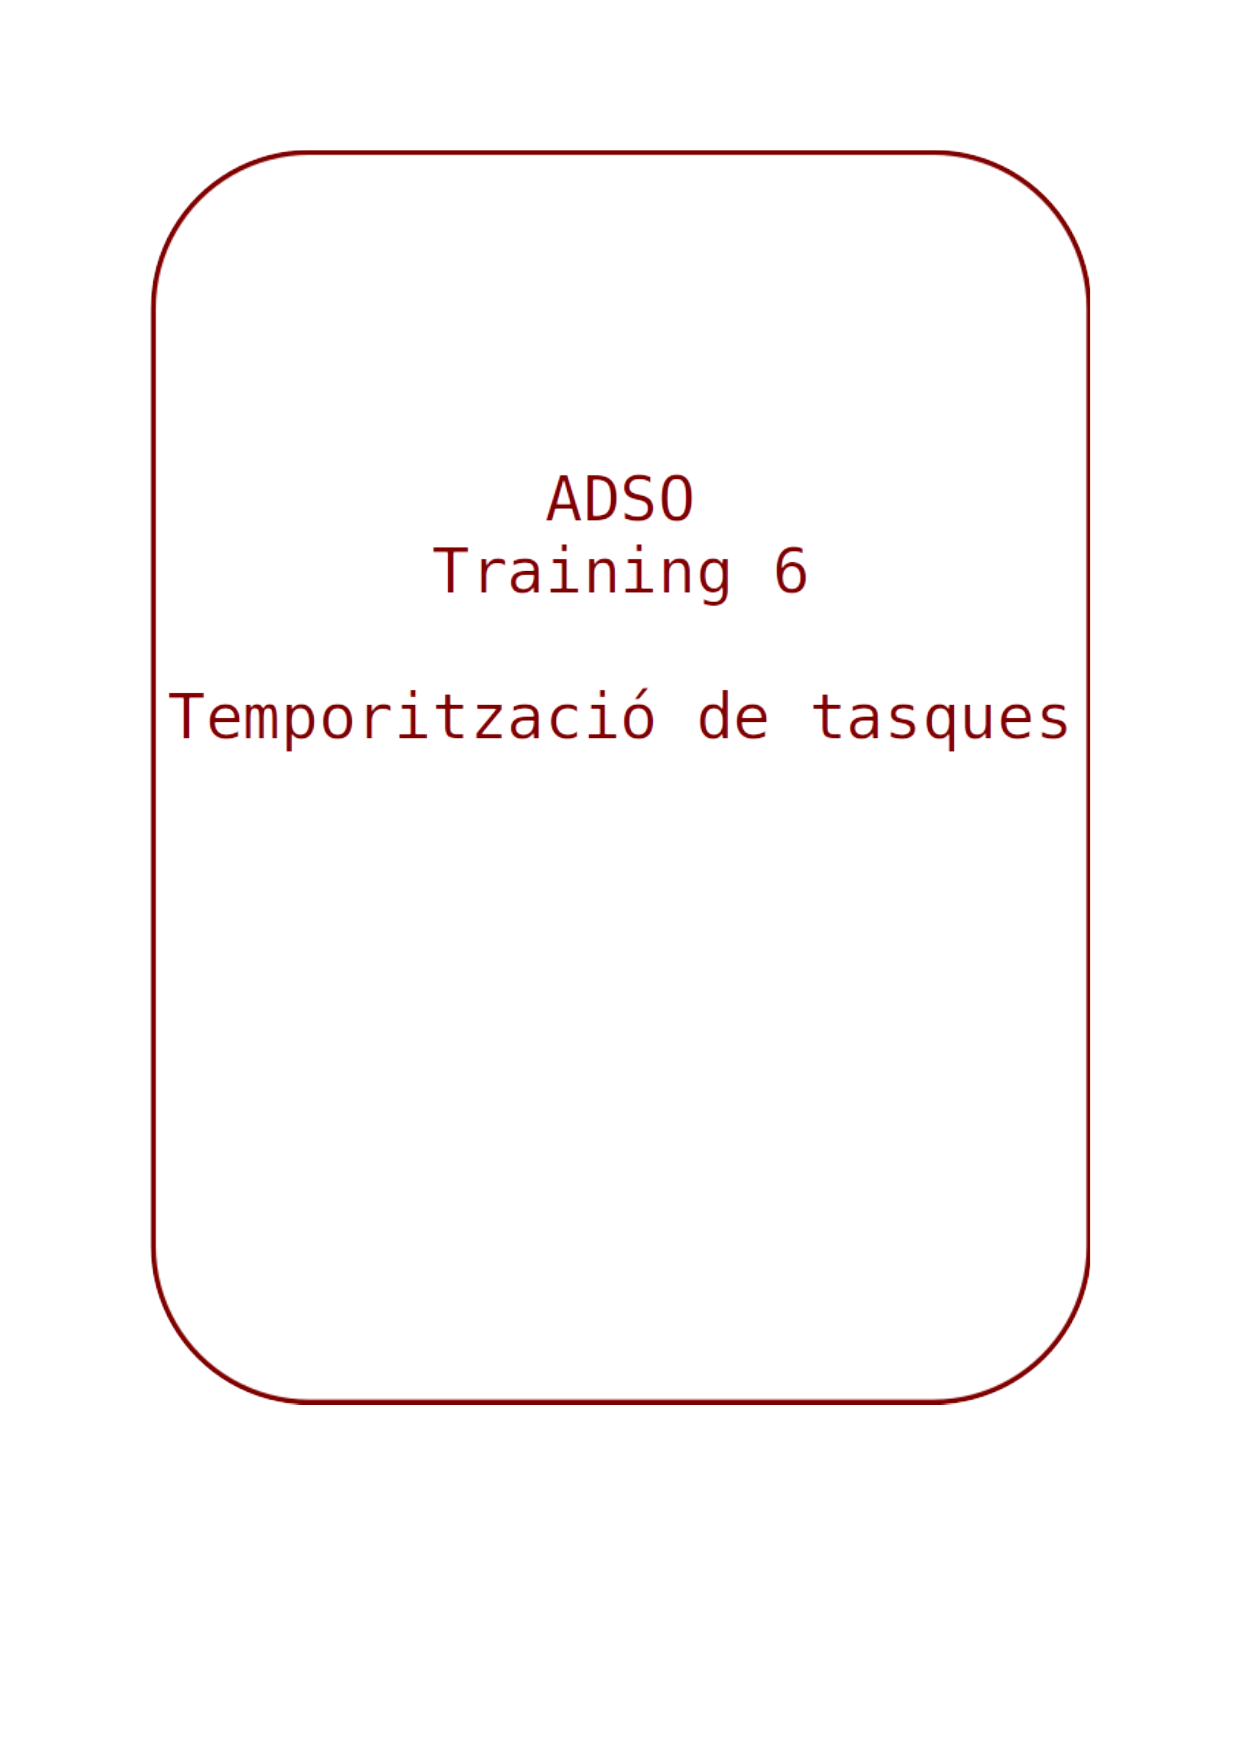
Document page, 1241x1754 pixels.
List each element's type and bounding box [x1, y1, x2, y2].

picture [150, 150, 1091, 1405]
